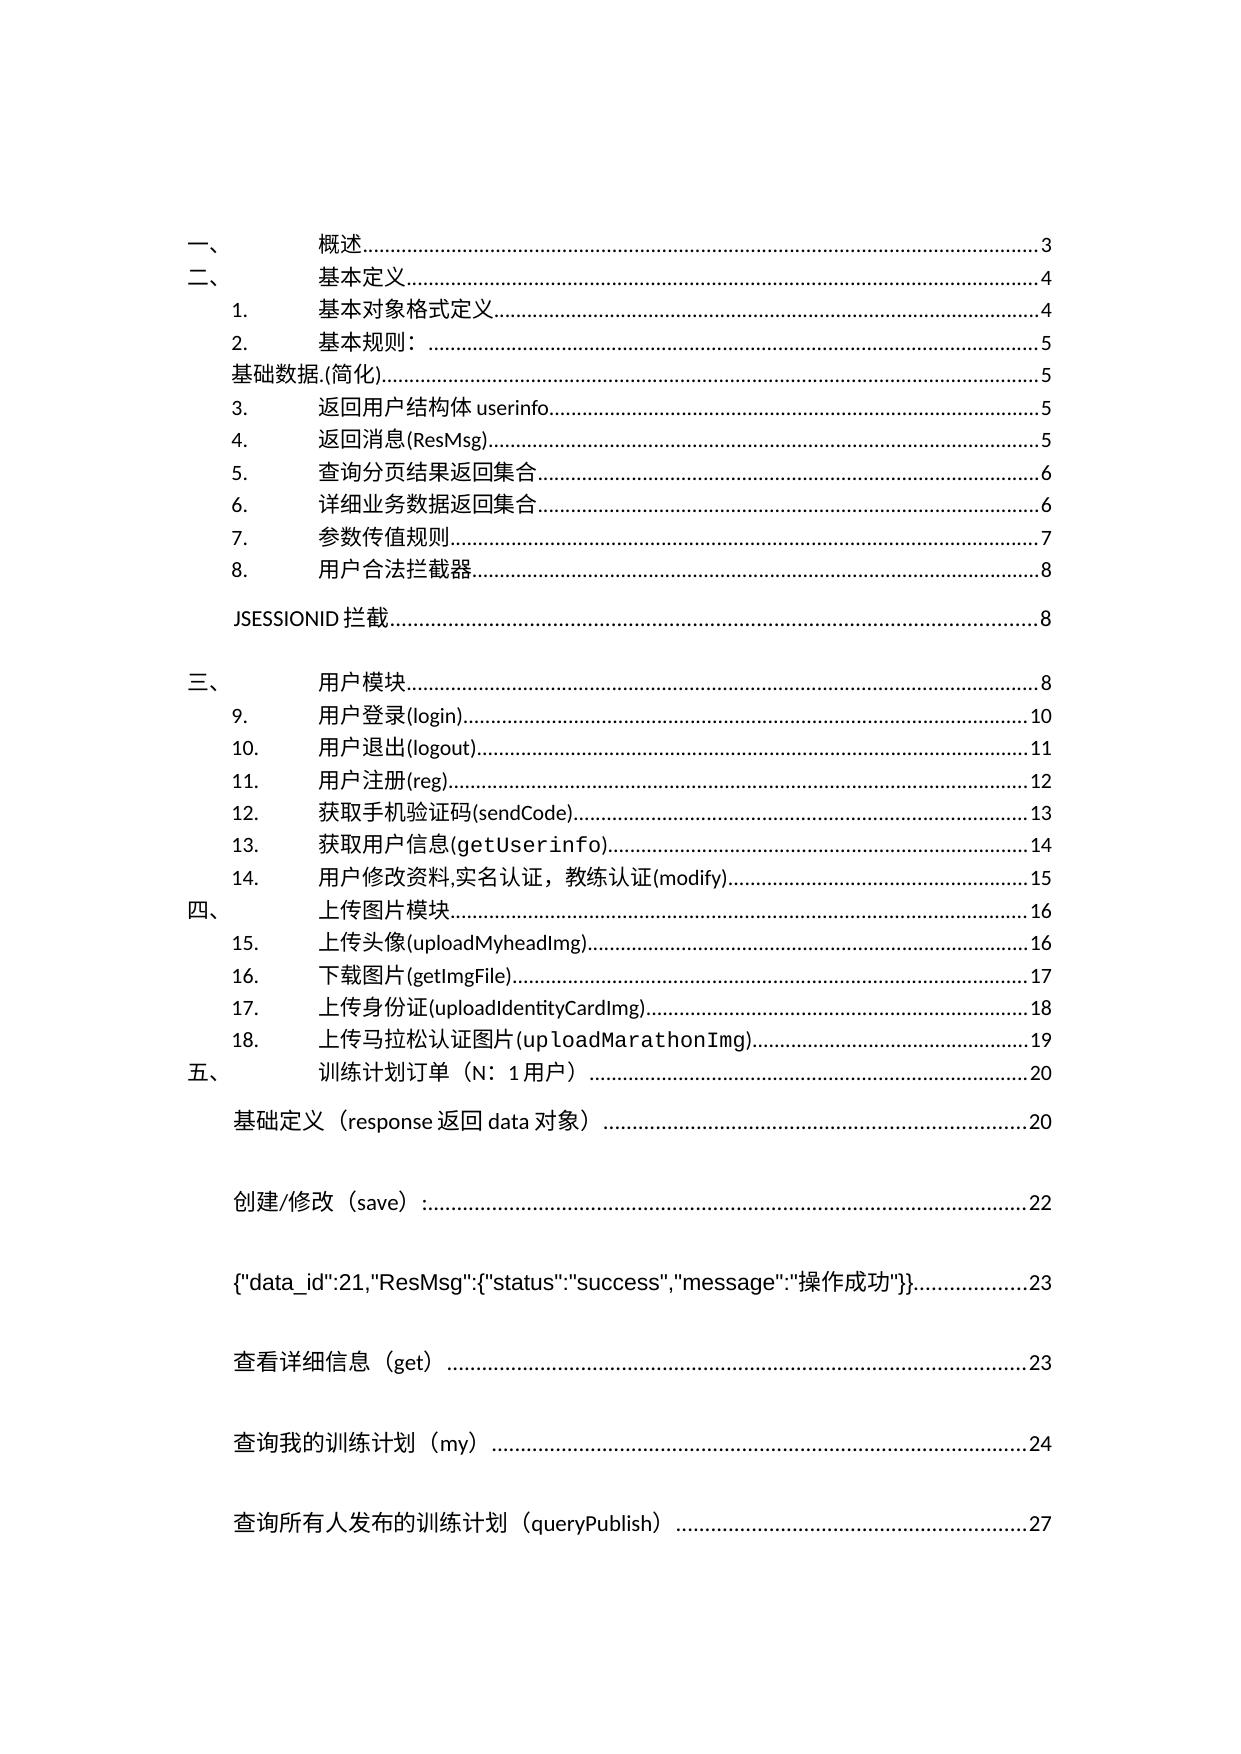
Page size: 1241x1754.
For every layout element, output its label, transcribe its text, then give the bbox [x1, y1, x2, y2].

text 16. 下载图片(getImgFile) 17 [231, 957, 1053, 990]
text 14. 用户修改资料,实名认证，教练认证(modify) 15 [231, 860, 1053, 892]
text 三、 用户模块 8 [187, 665, 1053, 697]
text 15. 上传头像(uploadMyheadImg) 16 [231, 925, 1053, 957]
text 3. 返回用户结构体userinfo 5 [231, 389, 1053, 422]
text 一、 概述 3 [187, 227, 1053, 259]
text 1. 基本对象格式定义 4 [231, 292, 1053, 324]
text 查看详细信息（get） 23 [233, 1328, 1053, 1393]
text 查询我的训练计划（my） 24 [233, 1408, 1053, 1473]
text JSESSIONID拦截 8 [233, 584, 1053, 649]
text 创建/修改（save）: 22 [233, 1168, 1053, 1233]
text 基础定义（response返回data对象） 20 [233, 1087, 1053, 1152]
text 四、 上传图片模块 16 [187, 892, 1053, 925]
text 7. 参数传值规则 7 [231, 519, 1053, 552]
text {"data_id":21,"ResMsg":{"status":"success","message":"操作成功"}} 23 [233, 1248, 1053, 1313]
text 5. 查询分页结果返回集合 6 [231, 454, 1053, 487]
text 10. 用户退出(logout) 11 [231, 730, 1053, 762]
text 2. 基本规则： 5 [231, 324, 1053, 357]
text 五、 训练计划订单（N：1用户） 20 [187, 1055, 1053, 1087]
text 基础数据.(简化) 5 [231, 357, 1053, 389]
text 17. 上传身份证(uploadIdentityCardImg) 18 [231, 990, 1053, 1022]
text 9. 用户登录(login) 10 [231, 697, 1053, 730]
text 18. 上传马拉松认证图片(uploadMarathonImg) 19 [231, 1022, 1053, 1055]
text 11. 用户注册(reg) 12 [231, 762, 1053, 795]
text 4. 返回消息(ResMsg) 5 [231, 422, 1053, 454]
text 6. 详细业务数据返回集合 6 [231, 487, 1053, 519]
text 12. 获取手机验证码(sendCode) 13 [231, 795, 1053, 827]
text 13. 获取用户信息(getUserinfo) 14 [231, 827, 1053, 860]
text 二、 基本定义 4 [187, 259, 1053, 292]
text 查询所有人发布的训练计划（queryPublish） 27 [233, 1489, 1053, 1554]
text 8. 用户合法拦截器 8 [231, 552, 1053, 584]
